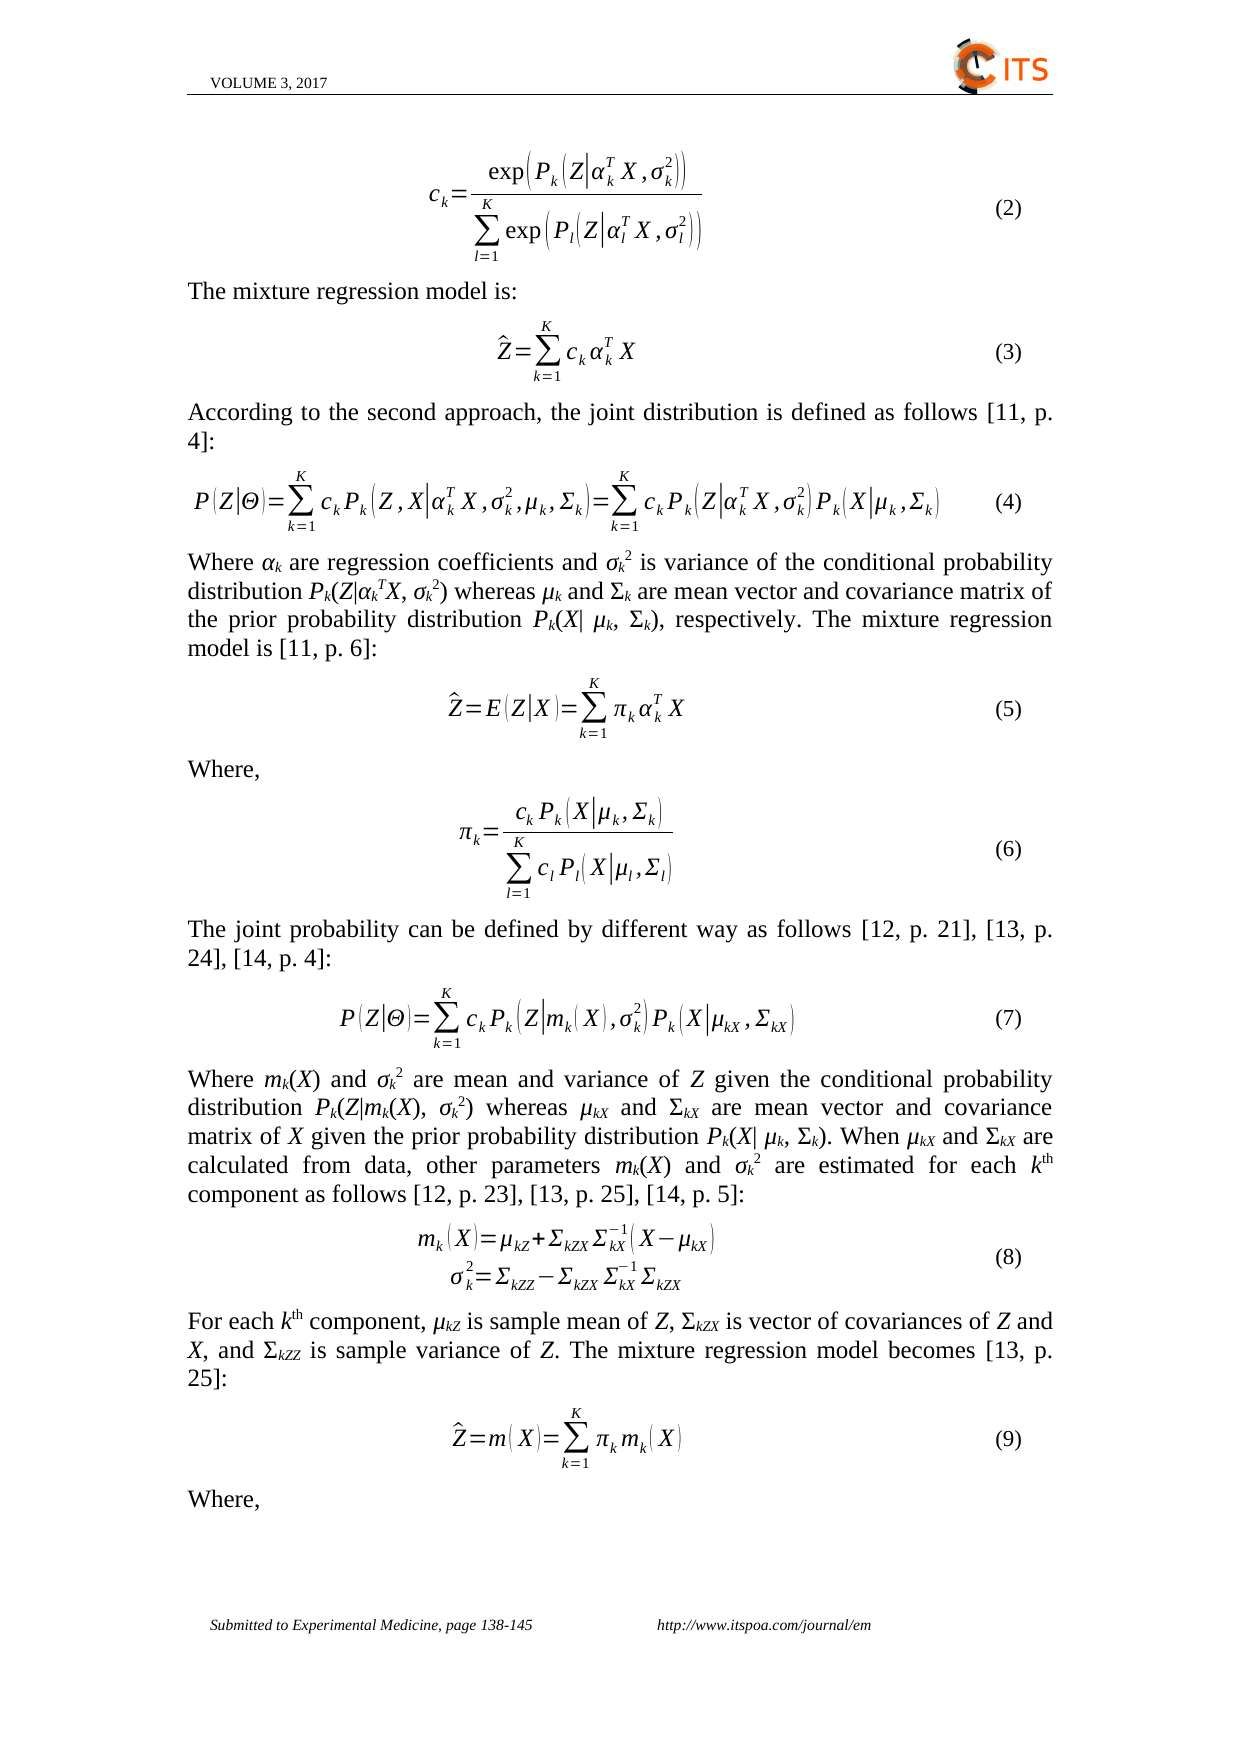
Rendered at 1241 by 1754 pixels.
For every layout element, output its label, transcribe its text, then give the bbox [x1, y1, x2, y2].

text Where αk are regression coefficients and σk2 is variance of the conditional probability distribution Pk(Z|αkTX, σk2) whereas μk and Σk are mean vector and covariance matrix of the prior probability distribution Pk(X| μk, Σk), respectively. The mixture regression model is : [187, 547, 1053, 662]
table_header [176, 675, 957, 754]
text For each kth component, μkZ is sample mean of Z, ΣkZX is vector of covariances of Z and X, and ΣkZZ is sample variance of Z. The mixture regression model becomes : [187, 1306, 1053, 1392]
table_header [176, 318, 957, 397]
table_header [176, 1405, 957, 1484]
table_header [176, 984, 957, 1064]
text Where mk(X) and σk2 are mean and variance of Z given the conditional probability distribution Pk(Z|mk(X), σk2) whereas μkX and ΣkX are mean vector and covariance matrix of X given the prior probability distribution Pk(X| μk, Σk). When μkX and ΣkX are calculated from data, other parameters mk(X) and σk2 are estimated for each kth component as follows , , : [187, 1064, 1053, 1207]
table_header (3) [957, 318, 1033, 397]
table_header [176, 1220, 957, 1306]
table_header (6) [957, 796, 1033, 914]
table_header (9) [957, 1405, 1033, 1484]
text Where, [187, 754, 1053, 783]
picture [948, 38, 1053, 94]
table_header (2) [957, 150, 1033, 276]
table_header (4) [957, 467, 1033, 547]
text Where, [187, 1484, 1053, 1513]
table_header (5) [957, 675, 1033, 754]
table_header (8) [957, 1220, 1033, 1306]
table_header (7) [957, 984, 1033, 1064]
text According to the second approach, the joint distribution is defined as follows : [187, 397, 1053, 455]
table_header [176, 150, 957, 276]
table_header [176, 467, 957, 547]
table_header [176, 796, 957, 914]
text The mixture regression model is: [187, 276, 1053, 305]
text The joint probability can be defined by different way as follows , , : [187, 914, 1053, 971]
